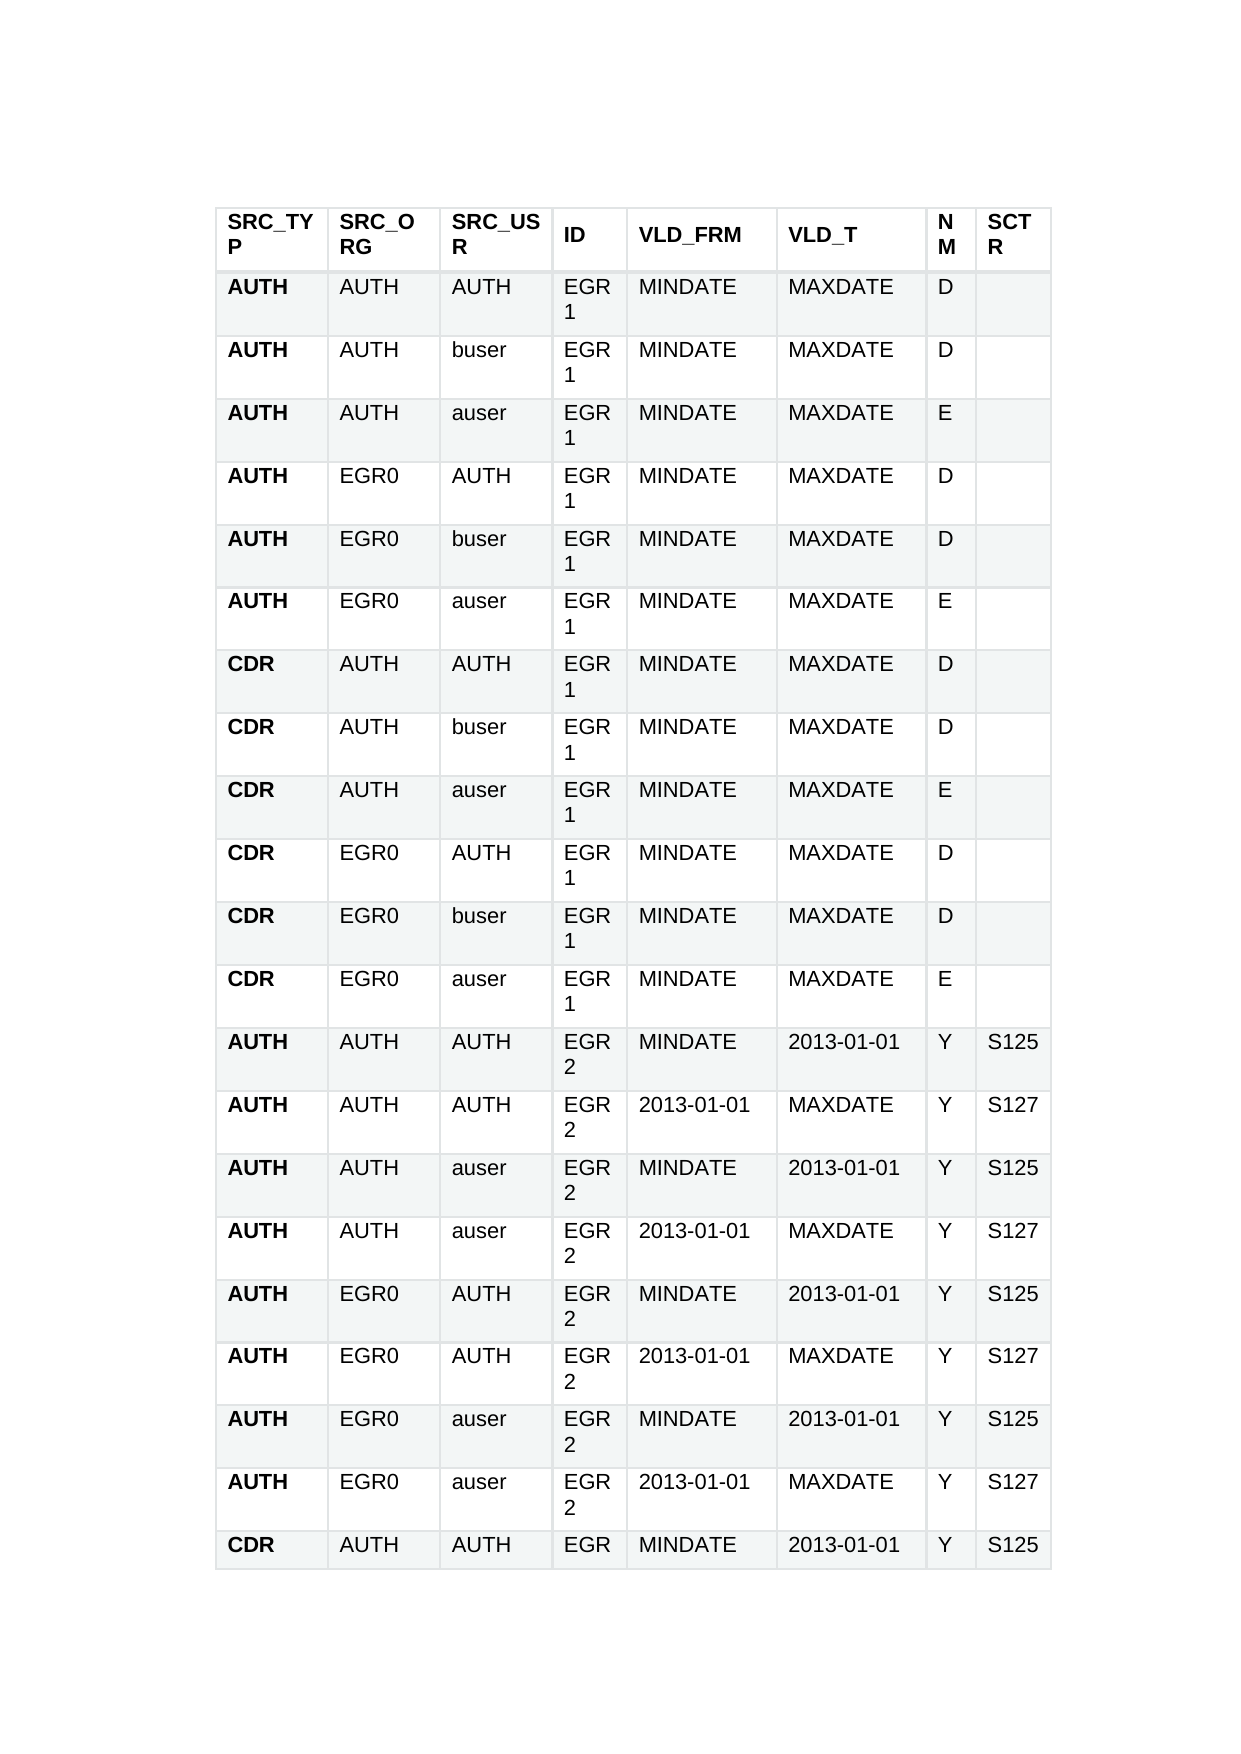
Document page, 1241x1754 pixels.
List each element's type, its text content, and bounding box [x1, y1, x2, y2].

table_cell D [928, 526, 975, 586]
table_cell EGR0 [329, 903, 439, 964]
table_cell D [928, 463, 975, 523]
table_cell MAXDATE [778, 777, 925, 838]
table_cell D [928, 337, 975, 398]
table_cell MINDATE [628, 589, 776, 649]
table_cell auser [441, 1218, 551, 1278]
table_cell AUTH [217, 1155, 327, 1216]
table_cell MINDATE [628, 714, 776, 775]
table_cell E [928, 777, 975, 838]
table_cell S127 [977, 1344, 1050, 1404]
table_cell AUTH [441, 651, 551, 712]
table_cell E [928, 589, 975, 649]
table_cell [977, 589, 1050, 649]
table_cell D [928, 840, 975, 901]
table_cell auser [441, 1155, 551, 1216]
table_cell [977, 400, 1050, 461]
table_cell Y [928, 1218, 975, 1278]
table_cell AUTH [217, 1344, 327, 1404]
table_cell EGR0 [329, 1281, 439, 1341]
table_cell 2013-01-01 [778, 1155, 925, 1216]
table_cell MAXDATE [778, 966, 925, 1027]
table_cell auser [441, 777, 551, 838]
table_cell S127 [977, 1092, 1050, 1153]
table_cell CDR [217, 777, 327, 838]
table_cell AUTH [441, 274, 551, 335]
table_cell D [928, 903, 975, 964]
table_cell MAXDATE [778, 651, 925, 712]
table_cell EGR0 [329, 589, 439, 649]
table_cell 2013-01-01 [628, 1344, 776, 1404]
table_cell MAXDATE [778, 463, 925, 523]
table_cell MAXDATE [778, 1469, 925, 1530]
table_cell E [928, 400, 975, 461]
table_cell AUTH [441, 1344, 551, 1404]
table_cell MINDATE [628, 274, 776, 335]
table_cell MINDATE [628, 337, 776, 398]
table_header VLD_T [778, 209, 925, 270]
table_cell [977, 274, 1050, 335]
table_cell EGR2 [554, 1469, 626, 1530]
table_cell EGR1 [554, 337, 626, 398]
table_cell EGR2 [554, 1406, 626, 1467]
table_cell S125 [977, 1406, 1050, 1467]
table_cell EGR2 [554, 1344, 626, 1404]
table_cell auser [441, 1469, 551, 1530]
table_cell 2013-01-01 [778, 1532, 925, 1568]
table_cell EGR1 [554, 903, 626, 964]
table_cell MINDATE [628, 1281, 776, 1341]
table_cell auser [441, 1406, 551, 1467]
table_cell [977, 651, 1050, 712]
table_cell MINDATE [628, 840, 776, 901]
table_cell AUTH [441, 1092, 551, 1153]
table_cell buser [441, 714, 551, 775]
table_cell [977, 337, 1050, 398]
table_cell MINDATE [628, 1406, 776, 1467]
table_cell MAXDATE [778, 1092, 925, 1153]
table_cell [977, 463, 1050, 523]
table_cell Y [928, 1029, 975, 1090]
table_cell MAXDATE [778, 1218, 925, 1278]
table_cell AUTH [441, 840, 551, 901]
table_cell AUTH [329, 1532, 439, 1568]
table_cell [977, 903, 1050, 964]
table_cell EGR1 [554, 777, 626, 838]
table_cell [977, 526, 1050, 586]
table_cell AUTH [217, 463, 327, 523]
table_cell EGR0 [329, 966, 439, 1027]
table_cell Y [928, 1281, 975, 1341]
table_header VLD_FRM [628, 209, 776, 270]
table_cell MINDATE [628, 400, 776, 461]
table_cell EGR2 [554, 1532, 626, 1568]
table_cell MINDATE [628, 777, 776, 838]
table_cell S125 [977, 1281, 1050, 1341]
table_cell MAXDATE [778, 589, 925, 649]
table_cell D [928, 651, 975, 712]
table_cell AUTH [329, 1092, 439, 1153]
table_cell EGR1 [554, 274, 626, 335]
table_cell MAXDATE [778, 840, 925, 901]
table_cell EGR1 [554, 526, 626, 586]
table_cell EGR2 [554, 1029, 626, 1090]
table_cell EGR0 [329, 1469, 439, 1530]
table_cell AUTH [329, 400, 439, 461]
table_cell S125 [977, 1155, 1050, 1216]
table_cell MINDATE [628, 1532, 776, 1568]
table_cell AUTH [217, 1092, 327, 1153]
table_cell CDR [217, 1532, 327, 1568]
table_cell MINDATE [628, 903, 776, 964]
table_cell 2013-01-01 [778, 1406, 925, 1467]
table_cell buser [441, 337, 551, 398]
table_cell MAXDATE [778, 337, 925, 398]
table_cell 2013-01-01 [628, 1092, 776, 1153]
table_cell EGR2 [554, 1092, 626, 1153]
table_cell CDR [217, 840, 327, 901]
table_cell EGR0 [329, 1406, 439, 1467]
table_cell Y [928, 1406, 975, 1467]
table_header SRC_ORG [329, 209, 439, 270]
table_cell Y [928, 1155, 975, 1216]
table_cell MINDATE [628, 1155, 776, 1216]
table_cell AUTH [329, 1218, 439, 1278]
table_cell Y [928, 1532, 975, 1568]
table_cell auser [441, 966, 551, 1027]
table_cell S127 [977, 1469, 1050, 1530]
table_cell MINDATE [628, 966, 776, 1027]
table_cell AUTH [217, 337, 327, 398]
table_cell MAXDATE [778, 400, 925, 461]
table_cell S125 [977, 1029, 1050, 1090]
table_cell CDR [217, 651, 327, 712]
table_cell [977, 777, 1050, 838]
table_cell S125 [977, 1532, 1050, 1568]
table_cell CDR [217, 714, 327, 775]
table_cell MAXDATE [778, 714, 925, 775]
table_cell EGR1 [554, 400, 626, 461]
table_cell Y [928, 1092, 975, 1153]
table_cell buser [441, 903, 551, 964]
table_cell 2013-01-01 [778, 1029, 925, 1090]
table_cell EGR0 [329, 526, 439, 586]
table_cell Y [928, 1469, 975, 1530]
table_cell AUTH [217, 400, 327, 461]
table_cell MINDATE [628, 526, 776, 586]
table_cell EGR1 [554, 651, 626, 712]
table_cell S127 [977, 1218, 1050, 1278]
table_cell EGR1 [554, 589, 626, 649]
table_cell 2013-01-01 [628, 1469, 776, 1530]
table_cell EGR2 [554, 1218, 626, 1278]
table_cell [977, 714, 1050, 775]
table_cell AUTH [329, 777, 439, 838]
table_cell AUTH [329, 337, 439, 398]
table_cell EGR0 [329, 1344, 439, 1404]
table_cell EGR2 [554, 1281, 626, 1341]
table_cell CDR [217, 903, 327, 964]
table_cell AUTH [441, 1281, 551, 1341]
table_cell [977, 840, 1050, 901]
table_cell AUTH [217, 1029, 327, 1090]
table_cell Y [928, 1344, 975, 1404]
table_cell AUTH [441, 463, 551, 523]
table_cell AUTH [217, 1218, 327, 1278]
table_cell AUTH [329, 1029, 439, 1090]
table_header ID [554, 209, 626, 270]
table_cell AUTH [217, 589, 327, 649]
table_cell EGR1 [554, 840, 626, 901]
table_cell AUTH [441, 1532, 551, 1568]
table_cell [977, 966, 1050, 1027]
table_cell 2013-01-01 [778, 1281, 925, 1341]
table_cell EGR1 [554, 714, 626, 775]
table_cell CDR [217, 966, 327, 1027]
table_cell EGR0 [329, 463, 439, 523]
table_cell AUTH [217, 1469, 327, 1530]
table_cell 2013-01-01 [628, 1218, 776, 1278]
table_cell MINDATE [628, 463, 776, 523]
table_cell auser [441, 400, 551, 461]
table_cell MAXDATE [778, 274, 925, 335]
table_cell auser [441, 589, 551, 649]
table_cell MAXDATE [778, 1344, 925, 1404]
table_header SRC_USR [441, 209, 551, 270]
table_cell EGR0 [329, 840, 439, 901]
table_cell D [928, 714, 975, 775]
table_cell MAXDATE [778, 526, 925, 586]
table_cell MAXDATE [778, 903, 925, 964]
table_cell AUTH [441, 1029, 551, 1090]
table_cell MINDATE [628, 1029, 776, 1090]
table_cell AUTH [329, 651, 439, 712]
table_cell AUTH [217, 526, 327, 586]
table_cell MINDATE [628, 651, 776, 712]
table_cell E [928, 966, 975, 1027]
table_header SRC_TYP [217, 209, 327, 270]
table_cell AUTH [217, 1406, 327, 1467]
table_cell EGR1 [554, 966, 626, 1027]
table_header SCTR [977, 209, 1050, 270]
table_cell AUTH [329, 714, 439, 775]
table_cell AUTH [217, 1281, 327, 1341]
table_header NM [928, 209, 975, 270]
table_cell buser [441, 526, 551, 586]
table_cell AUTH [329, 1155, 439, 1216]
table_cell AUTH [217, 274, 327, 335]
table_cell EGR1 [554, 463, 626, 523]
table_cell AUTH [329, 274, 439, 335]
table_cell EGR2 [554, 1155, 626, 1216]
table_cell D [928, 274, 975, 335]
